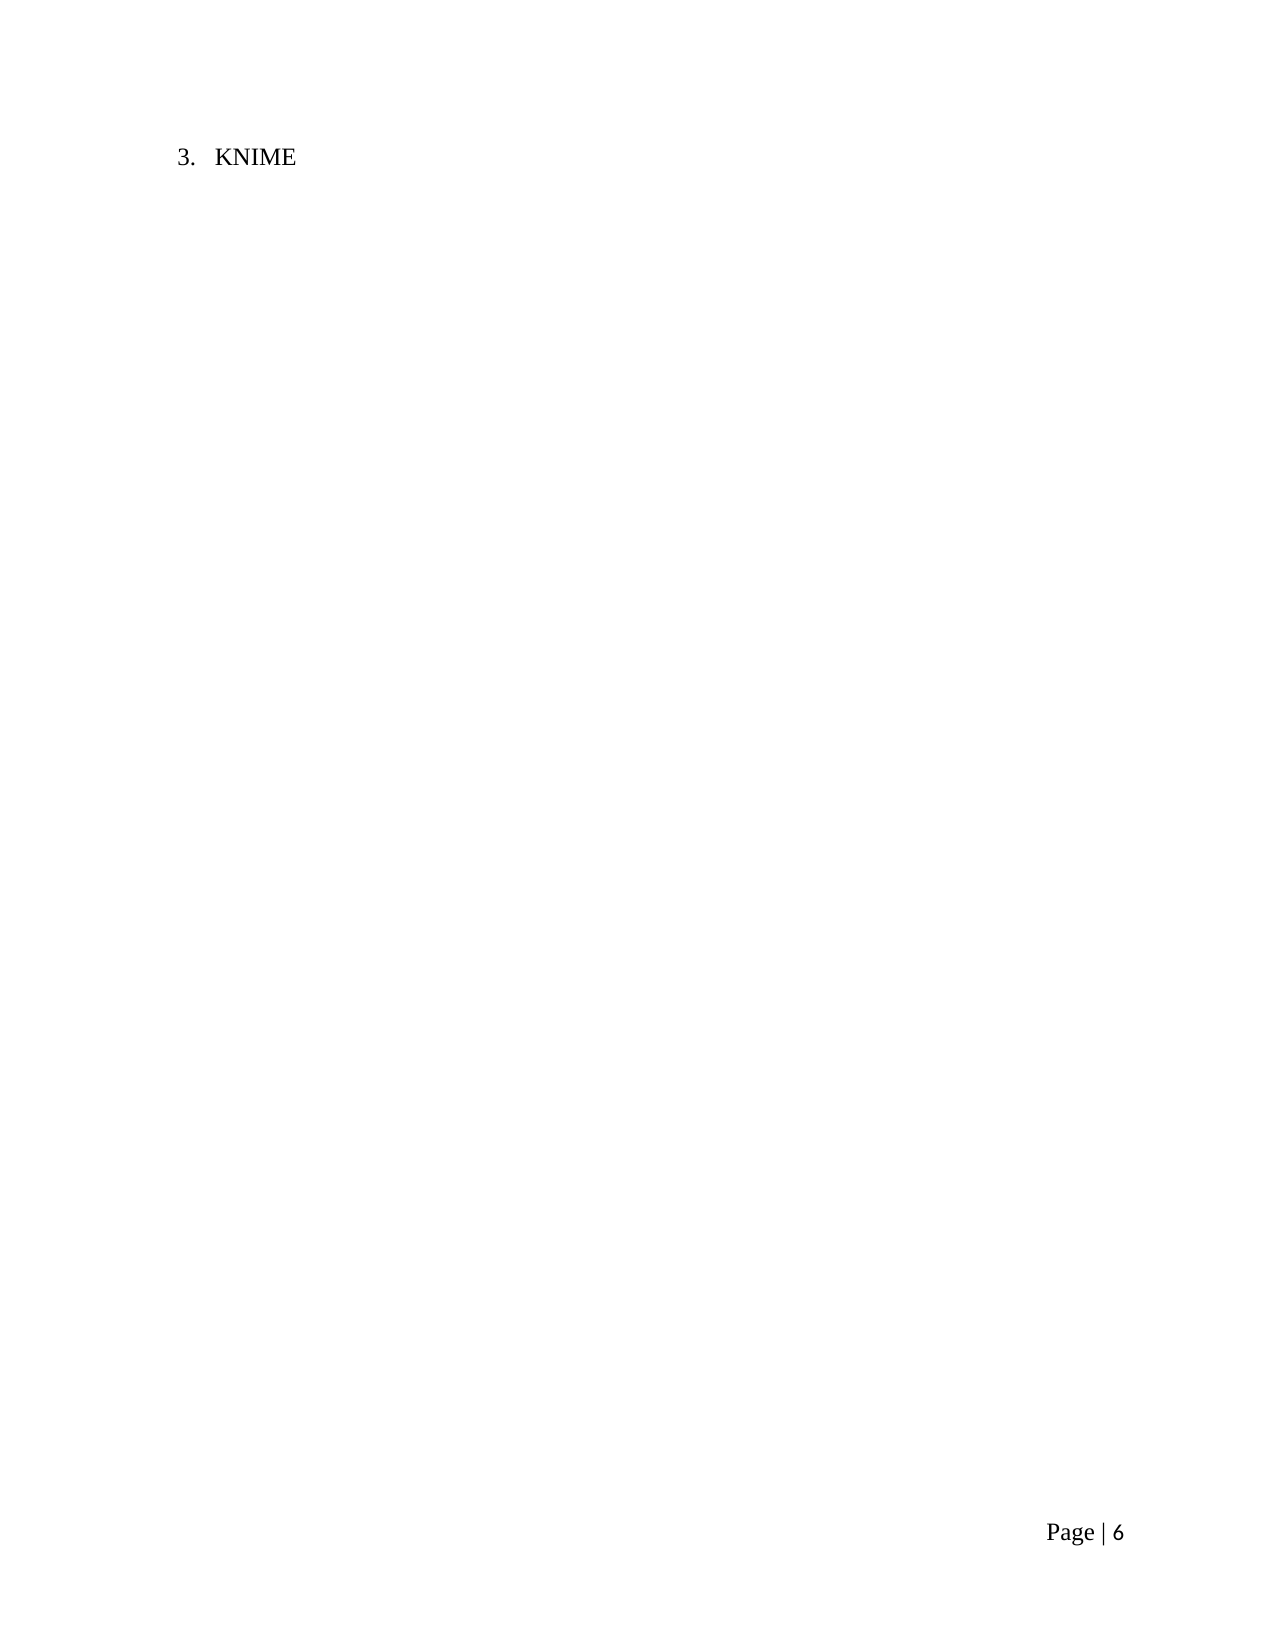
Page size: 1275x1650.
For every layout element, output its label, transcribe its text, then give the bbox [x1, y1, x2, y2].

list KNIME [177, 142, 1135, 170]
